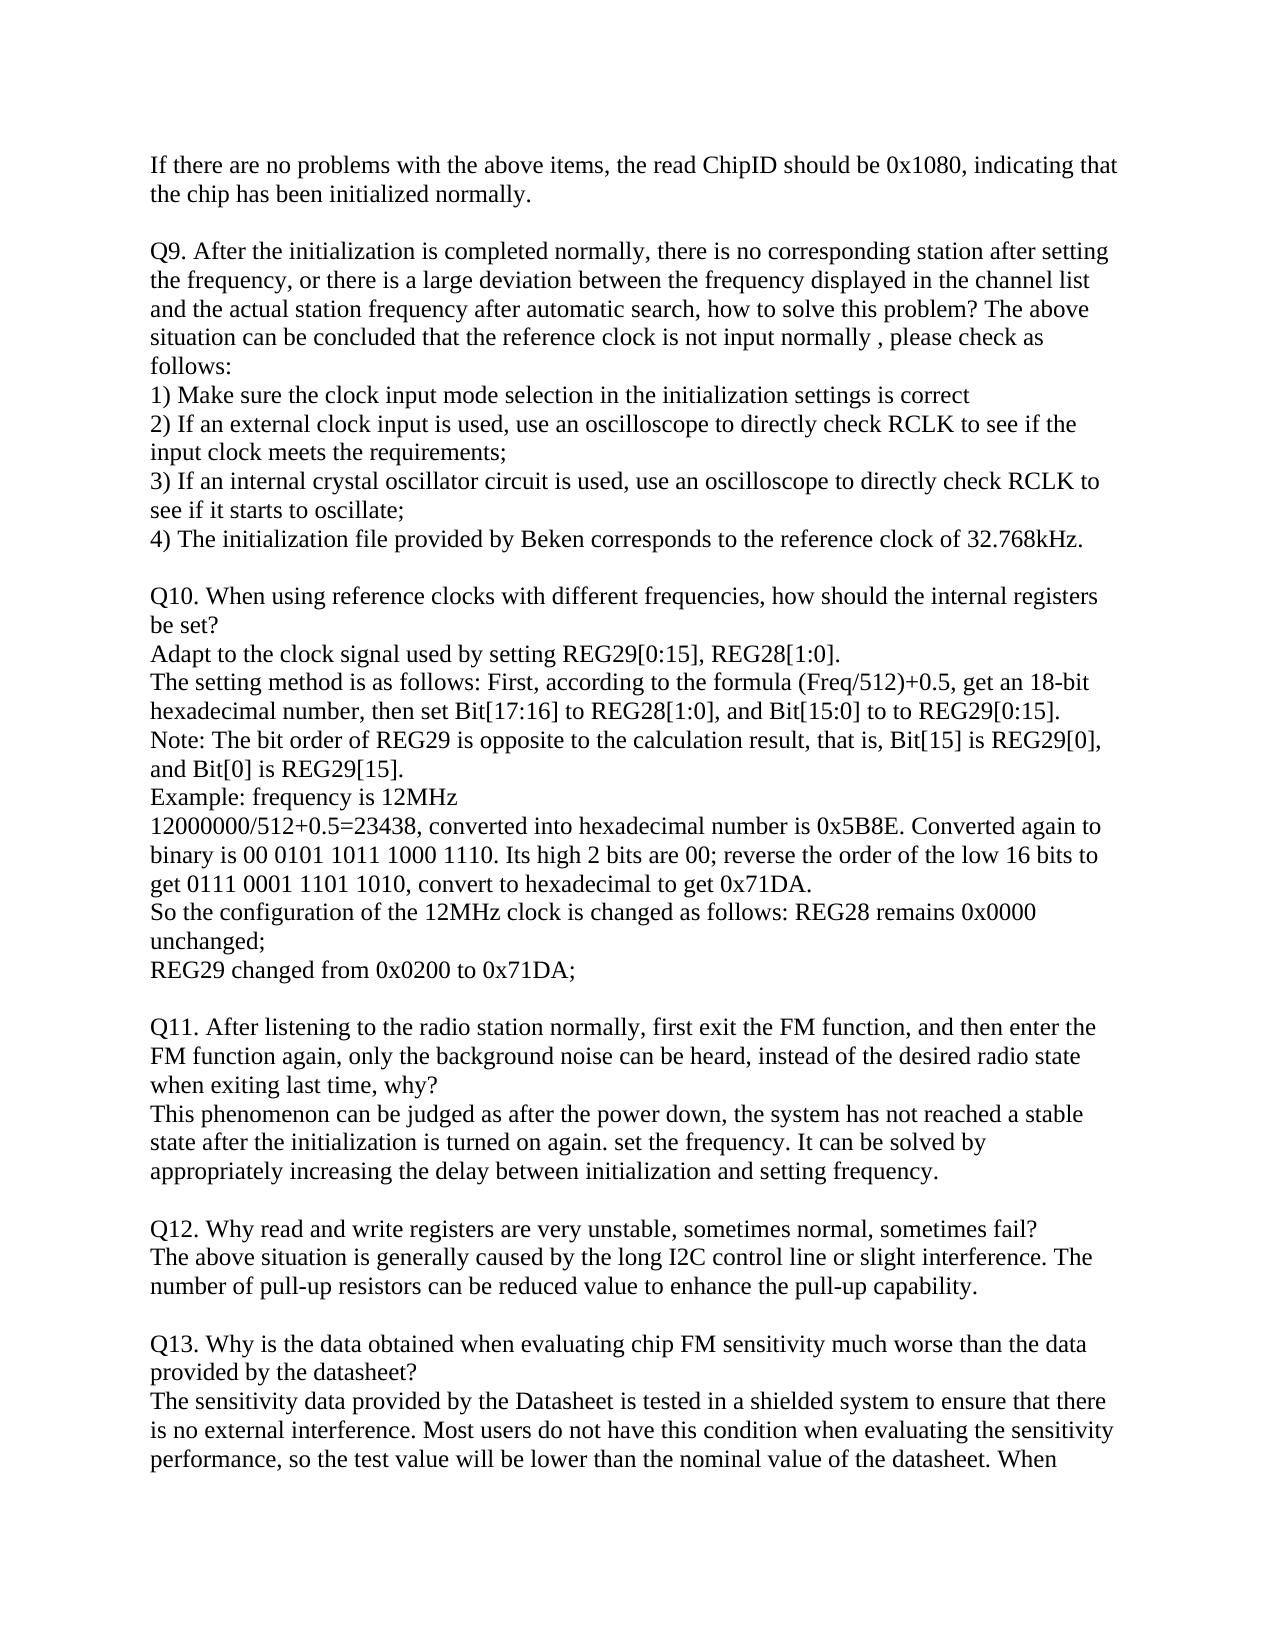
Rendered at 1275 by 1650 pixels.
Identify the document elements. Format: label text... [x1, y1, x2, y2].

text Q11. After listening to the radio station normally, first exit the FM function, and then enter the FM function again, only the background noise can be heard, instead of the desired radio state when exiting last time, why? [150, 1012, 1125, 1099]
text Q10. When using reference clocks with different frequencies, how should the internal registers be set? [150, 581, 1125, 639]
text The setting method is as follows: First, according to the formula (Freq/512)+0.5, get an 18-bit hexadecimal number, then set Bit[17:16] to REG28[1:0], and Bit[15:0] to to REG29[0:15]. [150, 667, 1125, 725]
text Example: frequency is 12MHz [150, 782, 1125, 811]
text 4) The initialization file provided by Beken corresponds to the reference clock of 32.768kHz. [150, 524, 1125, 552]
text Adapt to the clock signal used by setting REG29[0:15], REG28[1:0]. [150, 639, 1125, 667]
text 12000000/512+0.5=23438, converted into hexadecimal number is 0x5B8E. Converted again to binary is 00 0101 1011 1000 1110. Its high 2 bits are 00; reverse the order of the low 16 bits to get 0111 0001 1101 1010, convert to hexadecimal to get 0x71DA. [150, 811, 1125, 897]
text Q9. After the initialization is completed normally, there is no corresponding station after setting the frequency, or there is a large deviation between the frequency displayed in the channel list and the actual station frequency after automatic search, how to solve this problem? The above situation can be concluded that the reference clock is not input normally , please check as follows: [150, 236, 1125, 380]
text Note: The bit order of REG29 is opposite to the calculation result, that is, Bit[15] is REG29[0], and Bit[0] is REG29[15]. [150, 725, 1125, 782]
text The above situation is generally caused by the long I2C control line or slight interference. The number of pull-up resistors can be reduced value to enhance the pull-up capability. [150, 1242, 1125, 1300]
text So the configuration of the 12MHz clock is changed as follows: REG28 remains 0x0000 unchanged; [150, 897, 1125, 955]
text Q12. Why read and write registers are very unstable, sometimes normal, sometimes fail? [150, 1214, 1125, 1242]
text Q13. Why is the data obtained when evaluating chip FM sensitivity much worse than the data provided by the datasheet? [150, 1329, 1125, 1386]
text This phenomenon can be judged as after the power down, the system has not reached a stable state after the initialization is turned on again. set the frequency. It can be solved by appropriately increasing the delay between initialization and setting frequency. [150, 1099, 1125, 1185]
text If there are no problems with the above items, the read ChipID should be 0x1080, indicating that the chip has been initialized normally. [150, 150, 1125, 207]
text 3) If an internal crystal oscillator circuit is used, use an oscilloscope to directly check RCLK to see if it starts to oscillate; [150, 466, 1125, 524]
text REG29 changed from 0x0200 to 0x71DA; [150, 955, 1125, 984]
text 1) Make sure the clock input mode selection in the initialization settings is correct [150, 380, 1125, 409]
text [150, 1386, 1125, 1472]
text 2) If an external clock input is used, use an oscilloscope to directly check RCLK to see if the input clock meets the requirements; [150, 409, 1125, 466]
